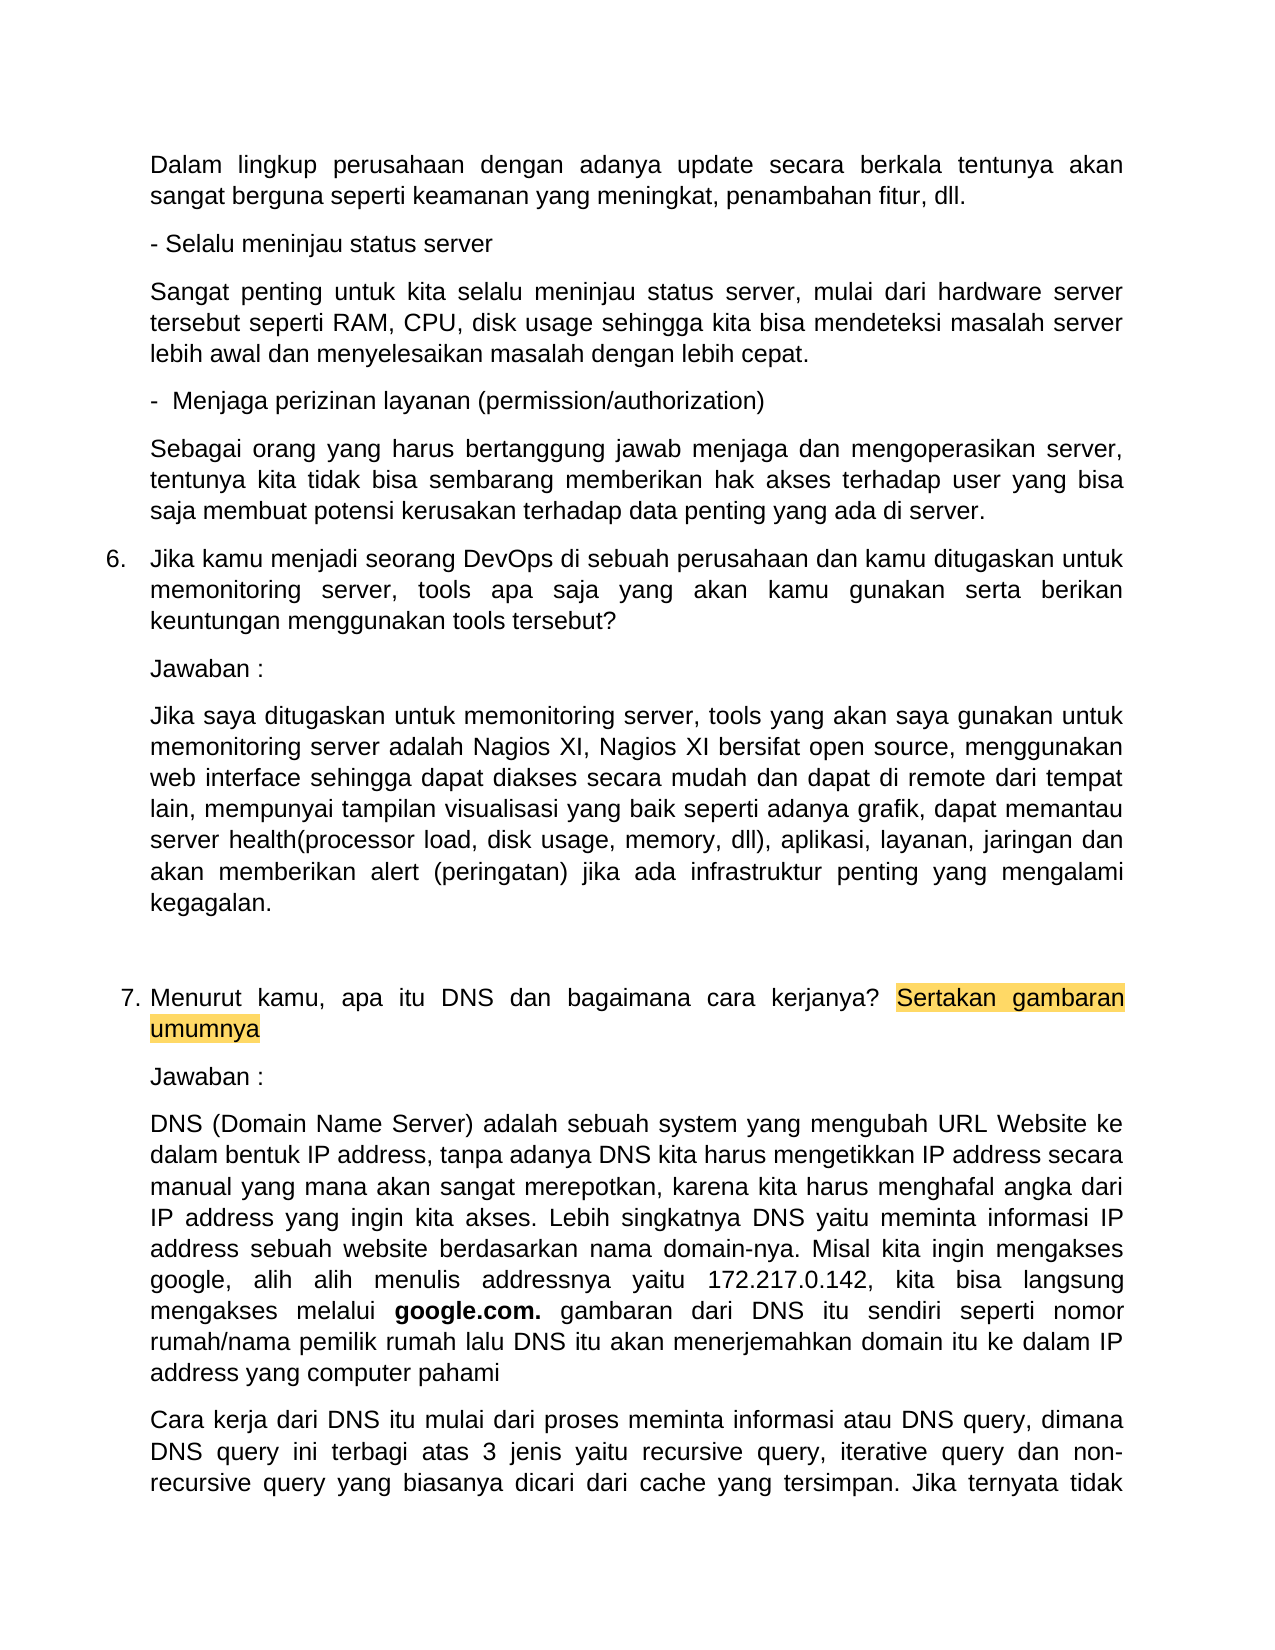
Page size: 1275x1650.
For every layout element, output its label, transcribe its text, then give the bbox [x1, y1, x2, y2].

text Sebagai orang yang harus bertanggung jawab menjaga dan mengoperasikan server, tentunya kita tidak bisa sembarang memberikan hak akses terhadap user yang bisa saja membuat potensi kerusakan terhadap data penting yang ada di server. [106, 434, 1125, 525]
text - Selalu meninjau status server [106, 229, 1125, 257]
text Dalam lingkup perusahaan dengan adanya update secara berkala tentunya akan sangat berguna seperti keamanan yang meningkat, penambahan fitur, dll. [106, 150, 1125, 210]
text Sangat penting untuk kita selalu meninjau status server, mulai dari hardware server tersebut seperti RAM, CPU, disk usage sehingga kita bisa mendeteksi masalah server lebih awal dan menyelesaikan masalah dengan lebih cepat. [106, 276, 1125, 367]
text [150, 1405, 1125, 1496]
text Jika saya ditugaskan untuk memonitoring server, tools yang akan saya gunakan untuk memonitoring server adalah Nagios XI, Nagios XI bersifat open source, menggunakan web interface sehingga dapat diakses secara mudah dan dapat di remote dari tempat lain, mempunyai tampilan visualisasi yang baik seperti adanya grafik, dapat memantau server health(processor load, disk usage, memory, dll), aplikasi, layanan, jaringan dan akan memberikan alert (peringatan) jika ada infrastruktur penting yang mengalami kegagalan. [150, 701, 1125, 916]
text - Menjaga perizinan layanan (permission/authorization) [106, 386, 1125, 415]
text DNS (Domain Name Server) adalah sebuah system yang mengubah URL Website ke dalam bentuk IP address, tanpa adanya DNS kita harus mengetikkan IP address secara manual yang mana akan sangat merepotkan, karena kita harus menghafal angka dari IP address yang ingin kita akses. Lebih singkatnya DNS yaitu meminta informasi IP address sebuah website berdasarkan nama domain-nya. Misal kita ingin mengakses google, alih alih menulis addressnya yaitu 172.217.0.142, kita bisa langsung mengakses melalui google.com. gambaran dari DNS itu sendiri seperti nomor rumah/nama pemilik rumah lalu DNS itu akan menerjemahkan domain itu ke dalam IP address yang computer pahami [150, 1109, 1125, 1296]
text 6. Jika kamu menjadi seorang DevOps di sebuah perusahaan dan kamu ditugaskan untuk memonitoring server, tools apa saja yang akan kamu gunakan serta berikan keuntungan menggunakan tools tersebut? [106, 544, 1125, 634]
text 7. Menurut kamu, apa itu DNS dan bagaimana cara kerjanya? Sertakan gambaran umumnya [120, 983, 1125, 1043]
text Jawaban : [150, 653, 1125, 682]
text Jawaban : [150, 1062, 1125, 1090]
